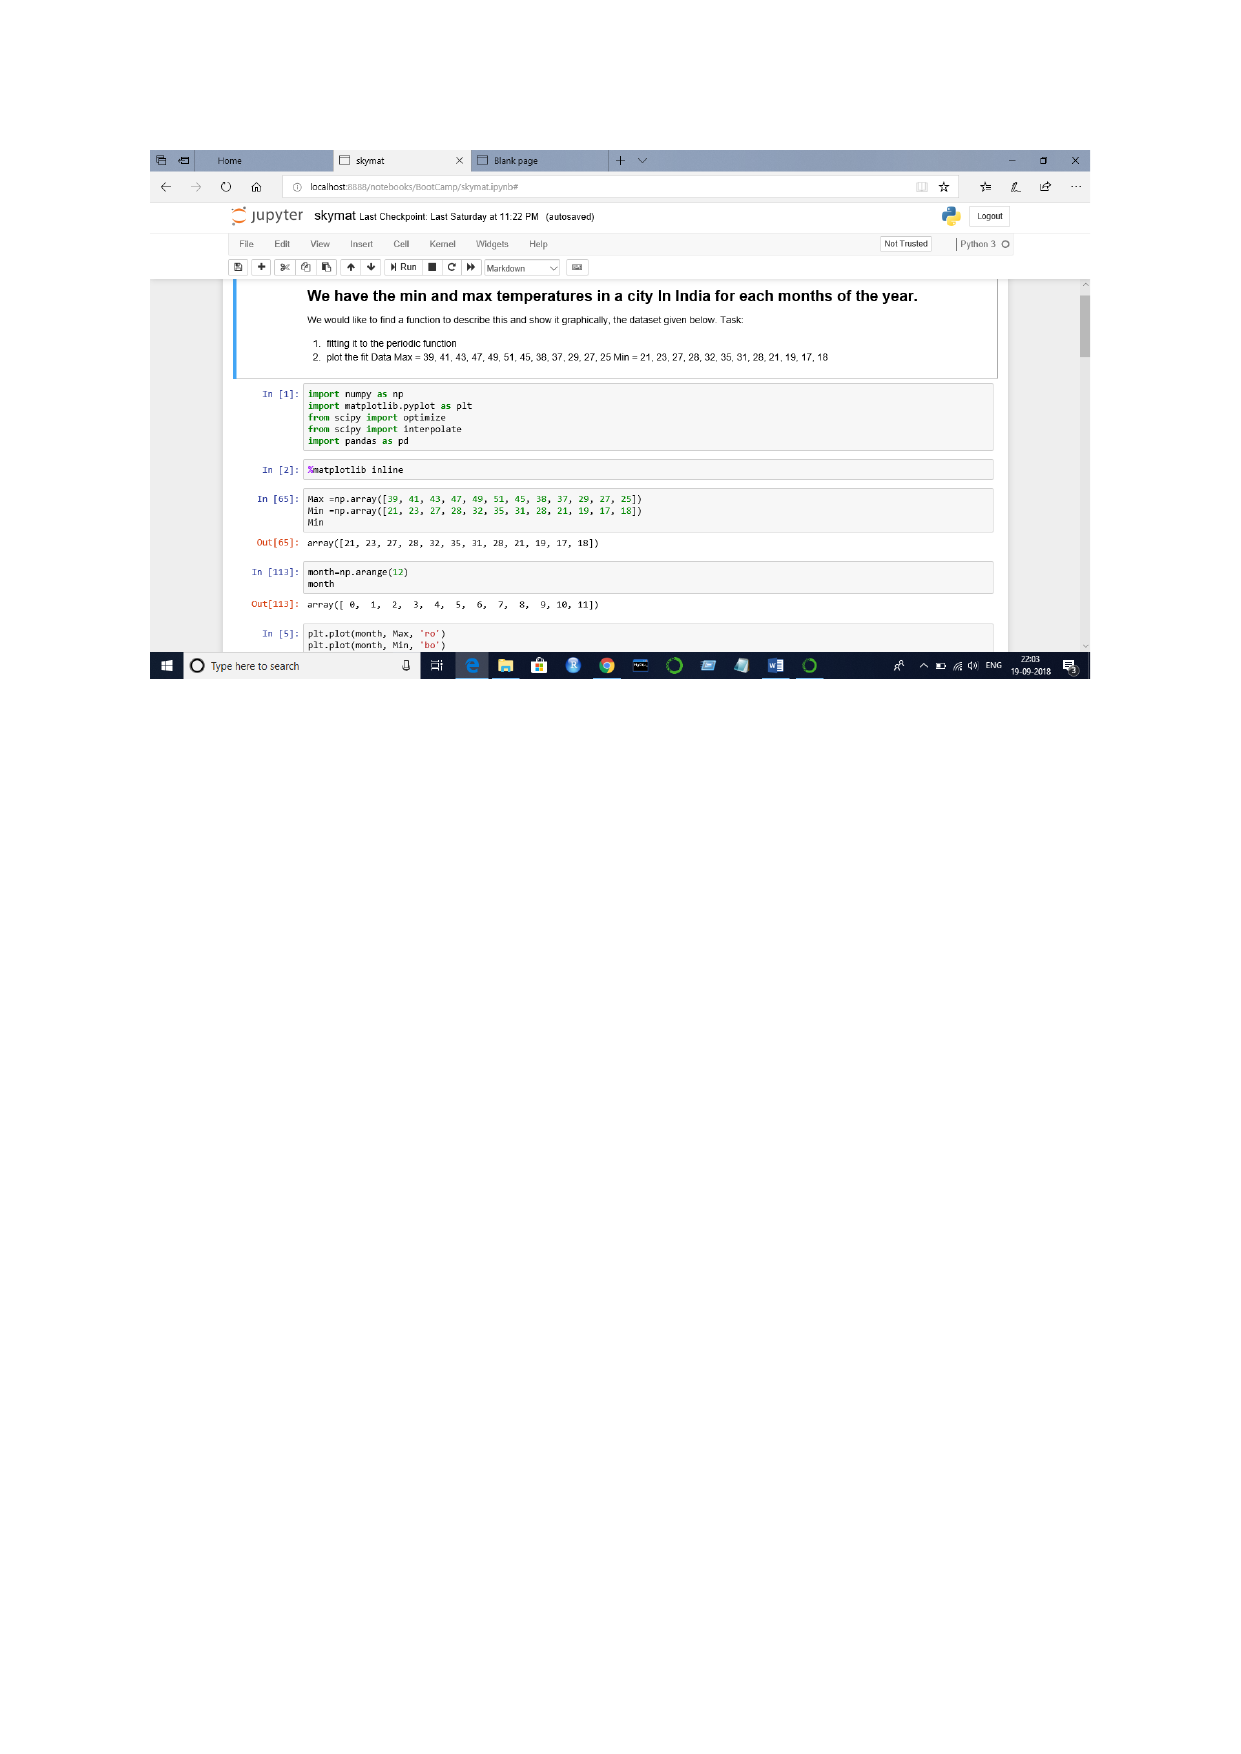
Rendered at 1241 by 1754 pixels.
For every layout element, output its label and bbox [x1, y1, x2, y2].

picture [150, 150, 1091, 679]
